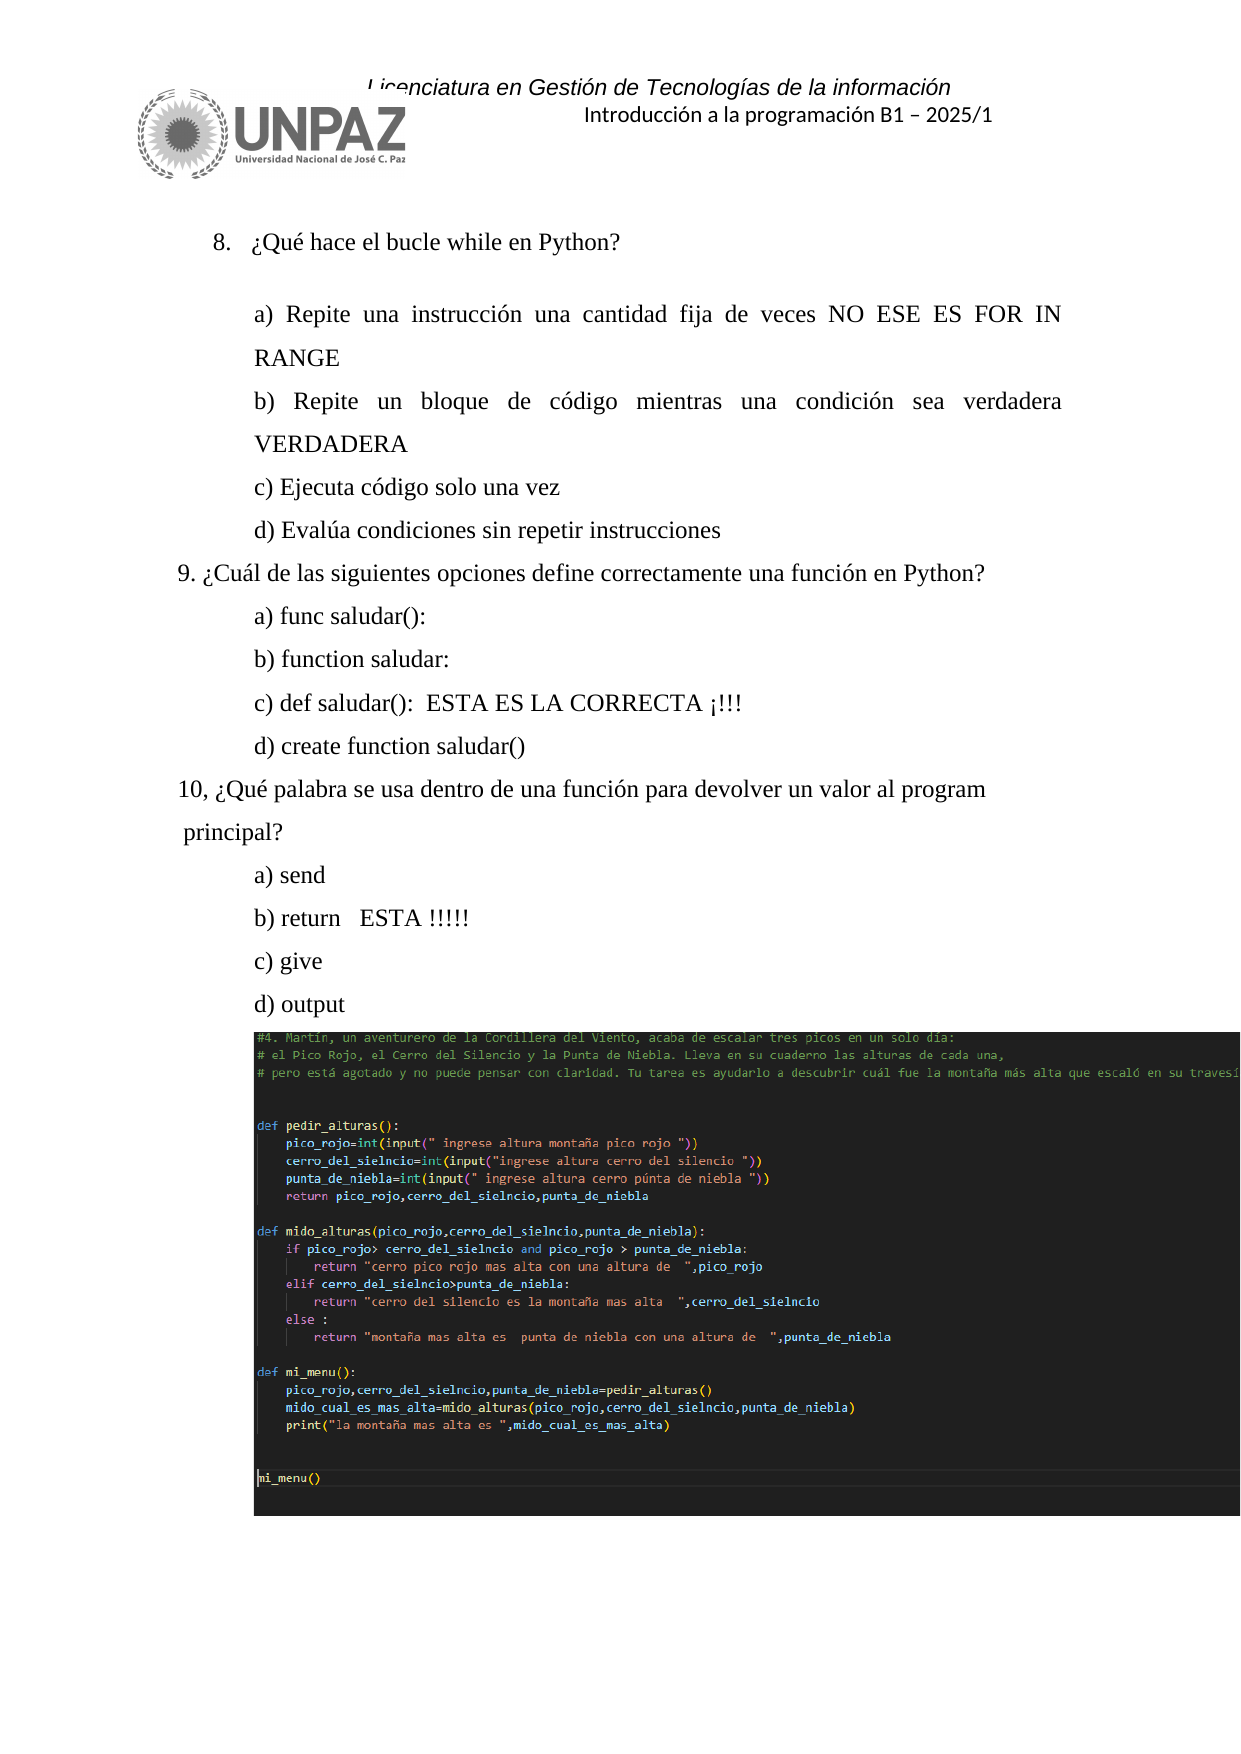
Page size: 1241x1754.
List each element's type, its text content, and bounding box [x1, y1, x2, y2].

text a) Repite una instrucción una cantidad fija de veces NO ESE ES FOR IN RANGE [254, 299, 1063, 371]
picture [253, 1032, 1241, 1516]
text 9. ¿Cuál de las siguientes opciones define correctamente una función en Python? [177, 558, 1063, 587]
text d) output [254, 989, 1063, 1018]
picture [137, 89, 406, 179]
text 10, ¿Qué palabra se usa dentro de una función para devolver un valor al program [177, 774, 1063, 803]
text d) create function saludar() [254, 731, 1063, 759]
text a) func saludar(): [254, 601, 1063, 630]
text a) send [254, 860, 1063, 889]
text c) def saludar(): ESTA ES LA CORRECTA ¡!!! [254, 688, 1063, 716]
text b) function saludar: [254, 644, 1063, 673]
text b) Repite un bloque de código mientras una condición sea verdadera VERDADERA [254, 386, 1063, 458]
text principal? [183, 817, 1063, 846]
text c) give [254, 946, 1063, 975]
text b) return ESTA !!!!! [254, 903, 1063, 932]
text d) Evalúa condiciones sin repetir instrucciones [254, 515, 1063, 544]
text c) Ejecuta código solo una vez [254, 472, 1063, 501]
list ¿Qué hace el bucle while en Python? [213, 227, 1063, 256]
